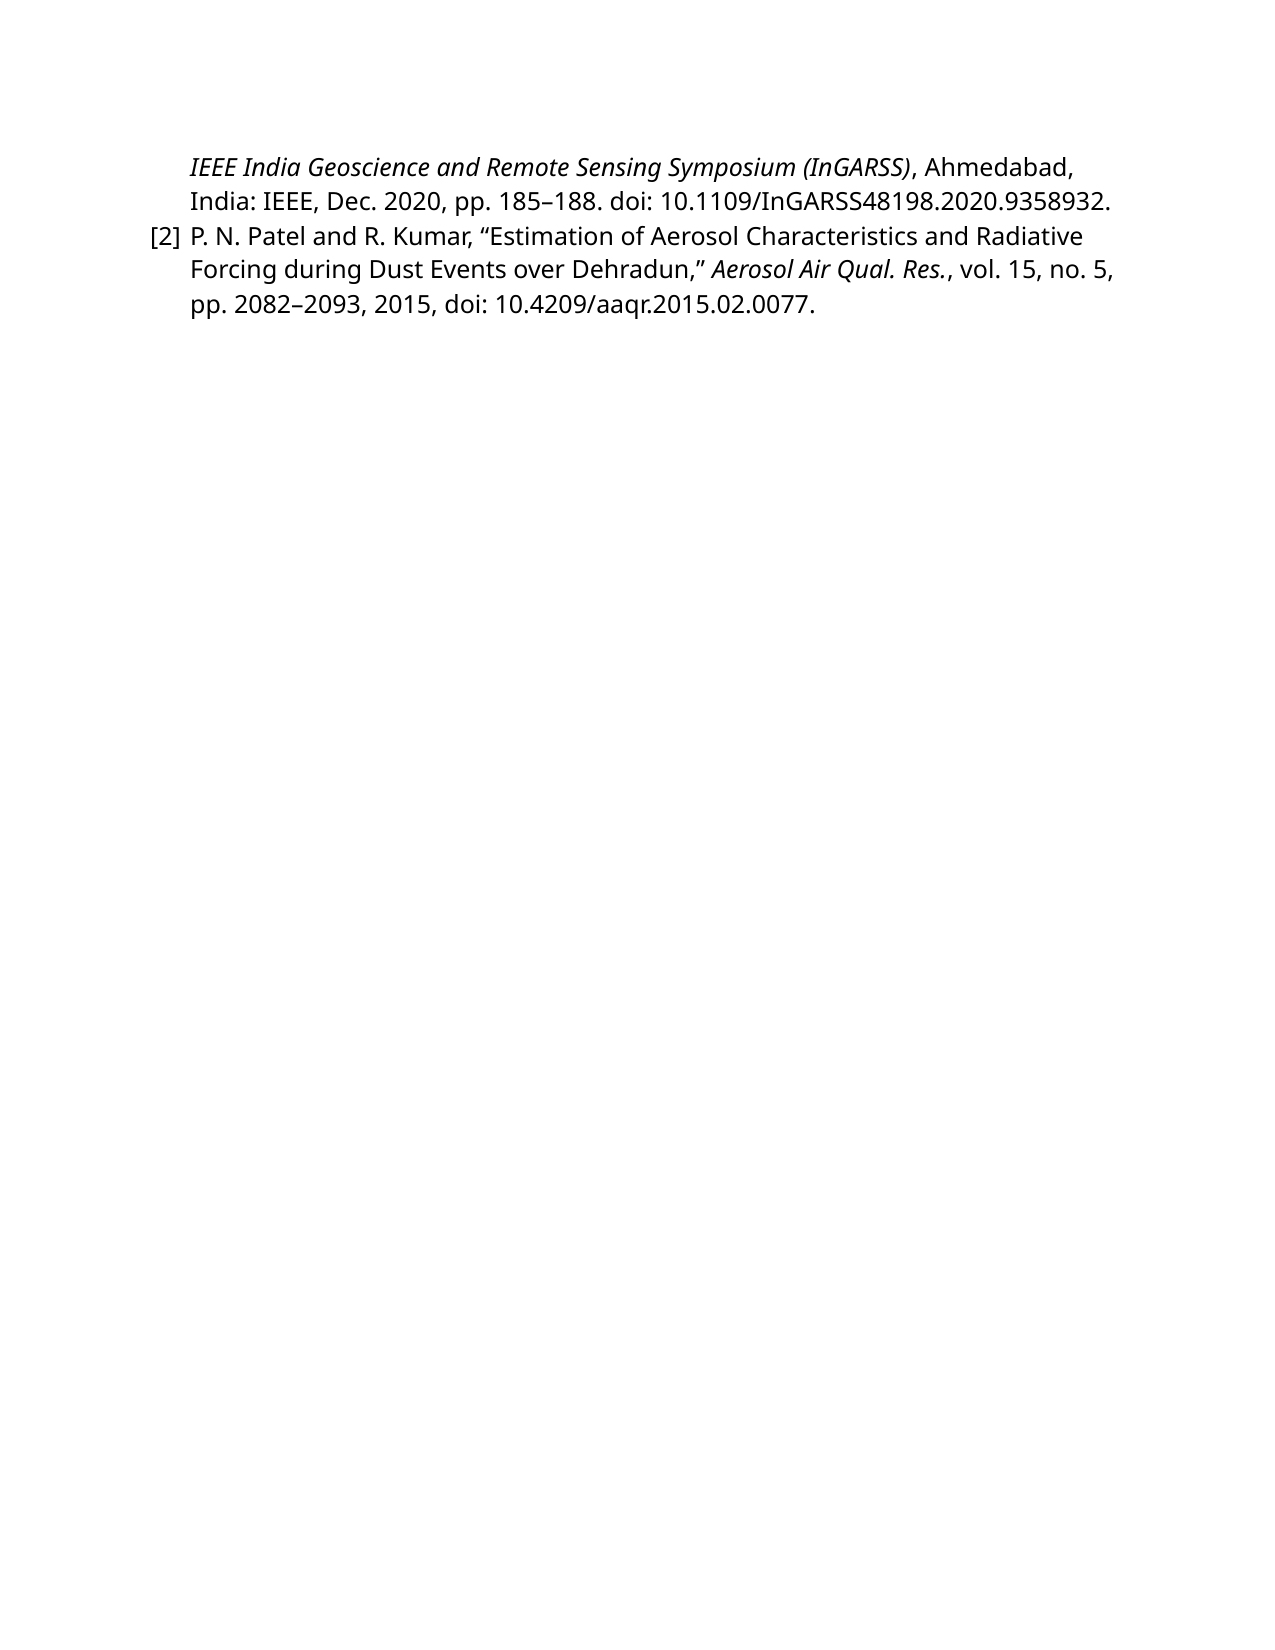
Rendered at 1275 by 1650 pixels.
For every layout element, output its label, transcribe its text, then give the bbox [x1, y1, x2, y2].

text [150, 150, 1125, 218]
text [2] P. N. Patel and R. Kumar, “Estimation of Aerosol Characteristics and Radiative Forcing during Dust Events over Dehradun,” Aerosol Air Qual. Res., vol. 15, no. 5, pp. 2082–2093, 2015, doi: 10.4209/aaqr.2015.02.0077. [150, 218, 1125, 320]
